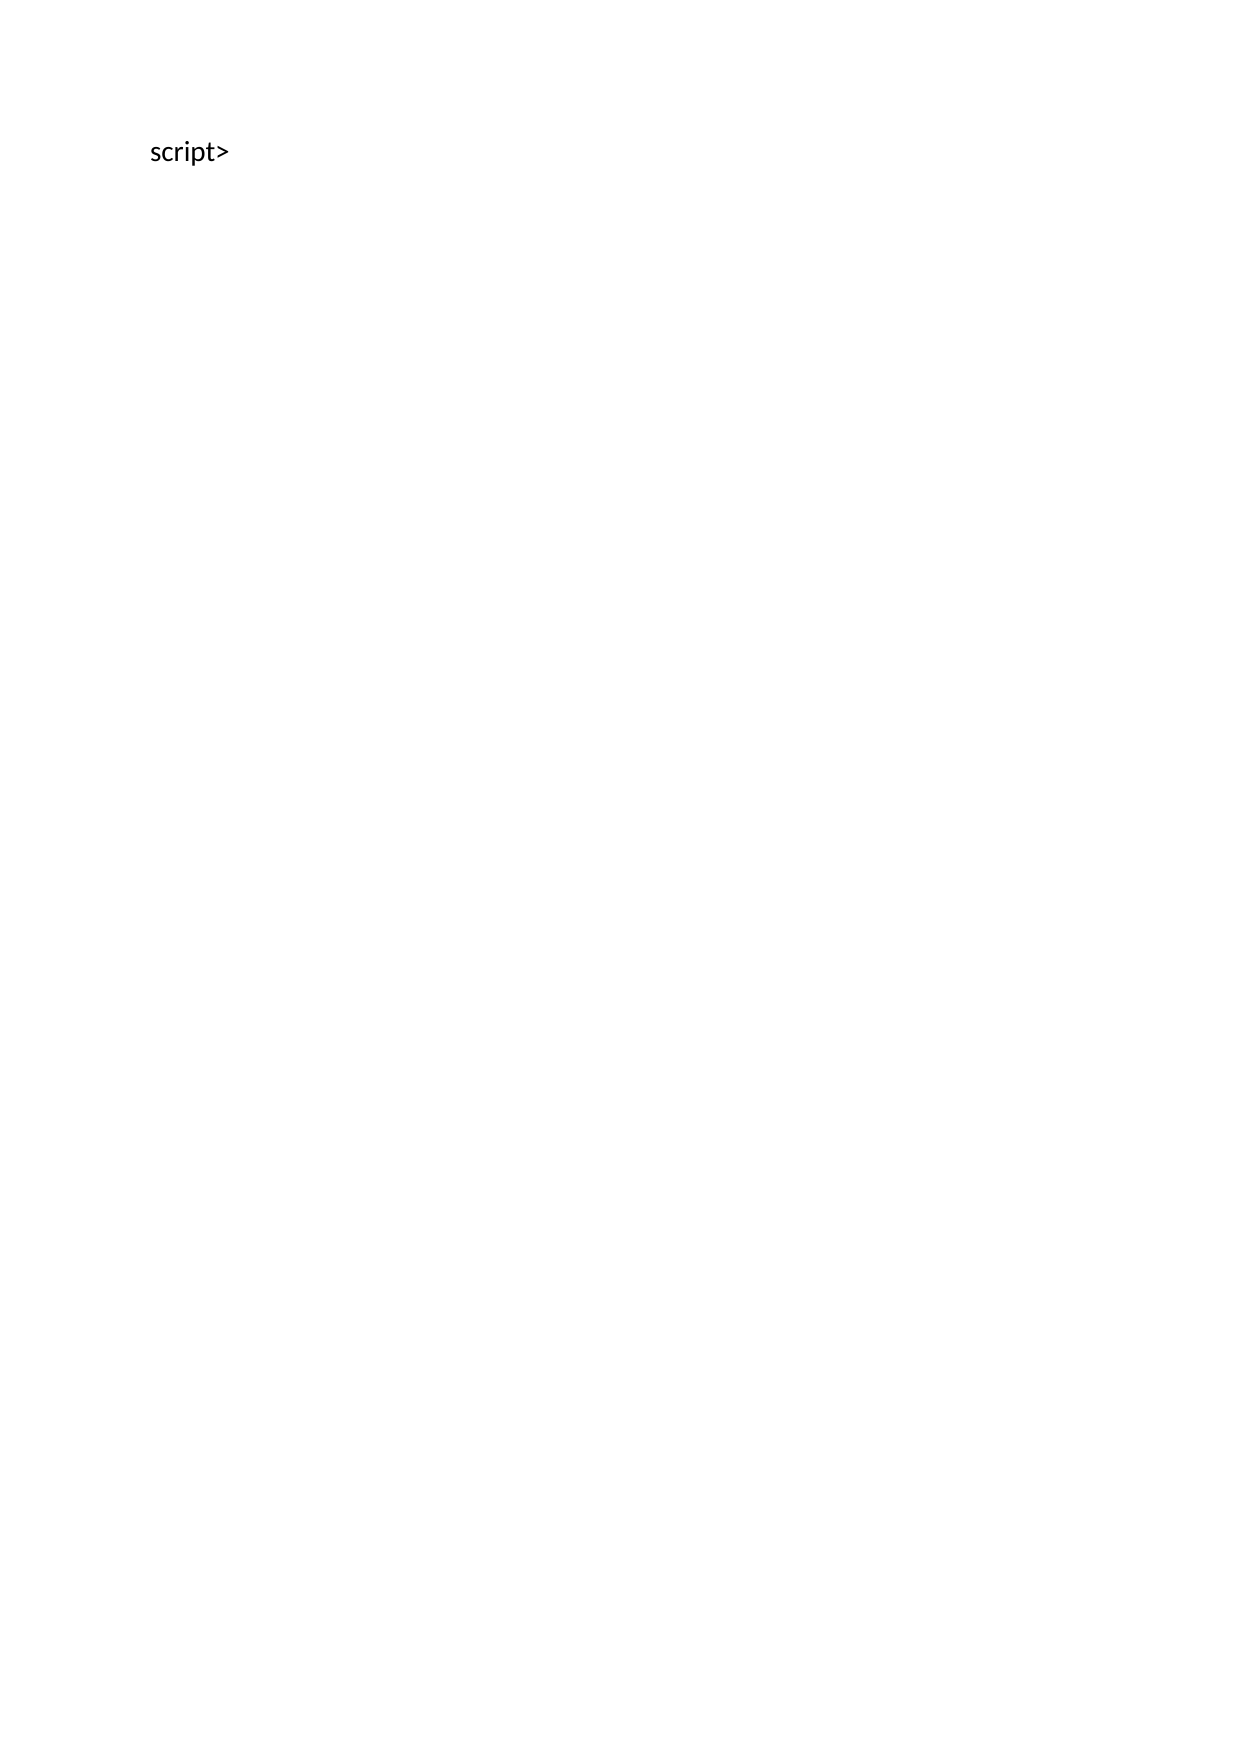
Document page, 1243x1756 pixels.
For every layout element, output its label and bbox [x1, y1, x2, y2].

text [150, 133, 1170, 169]
